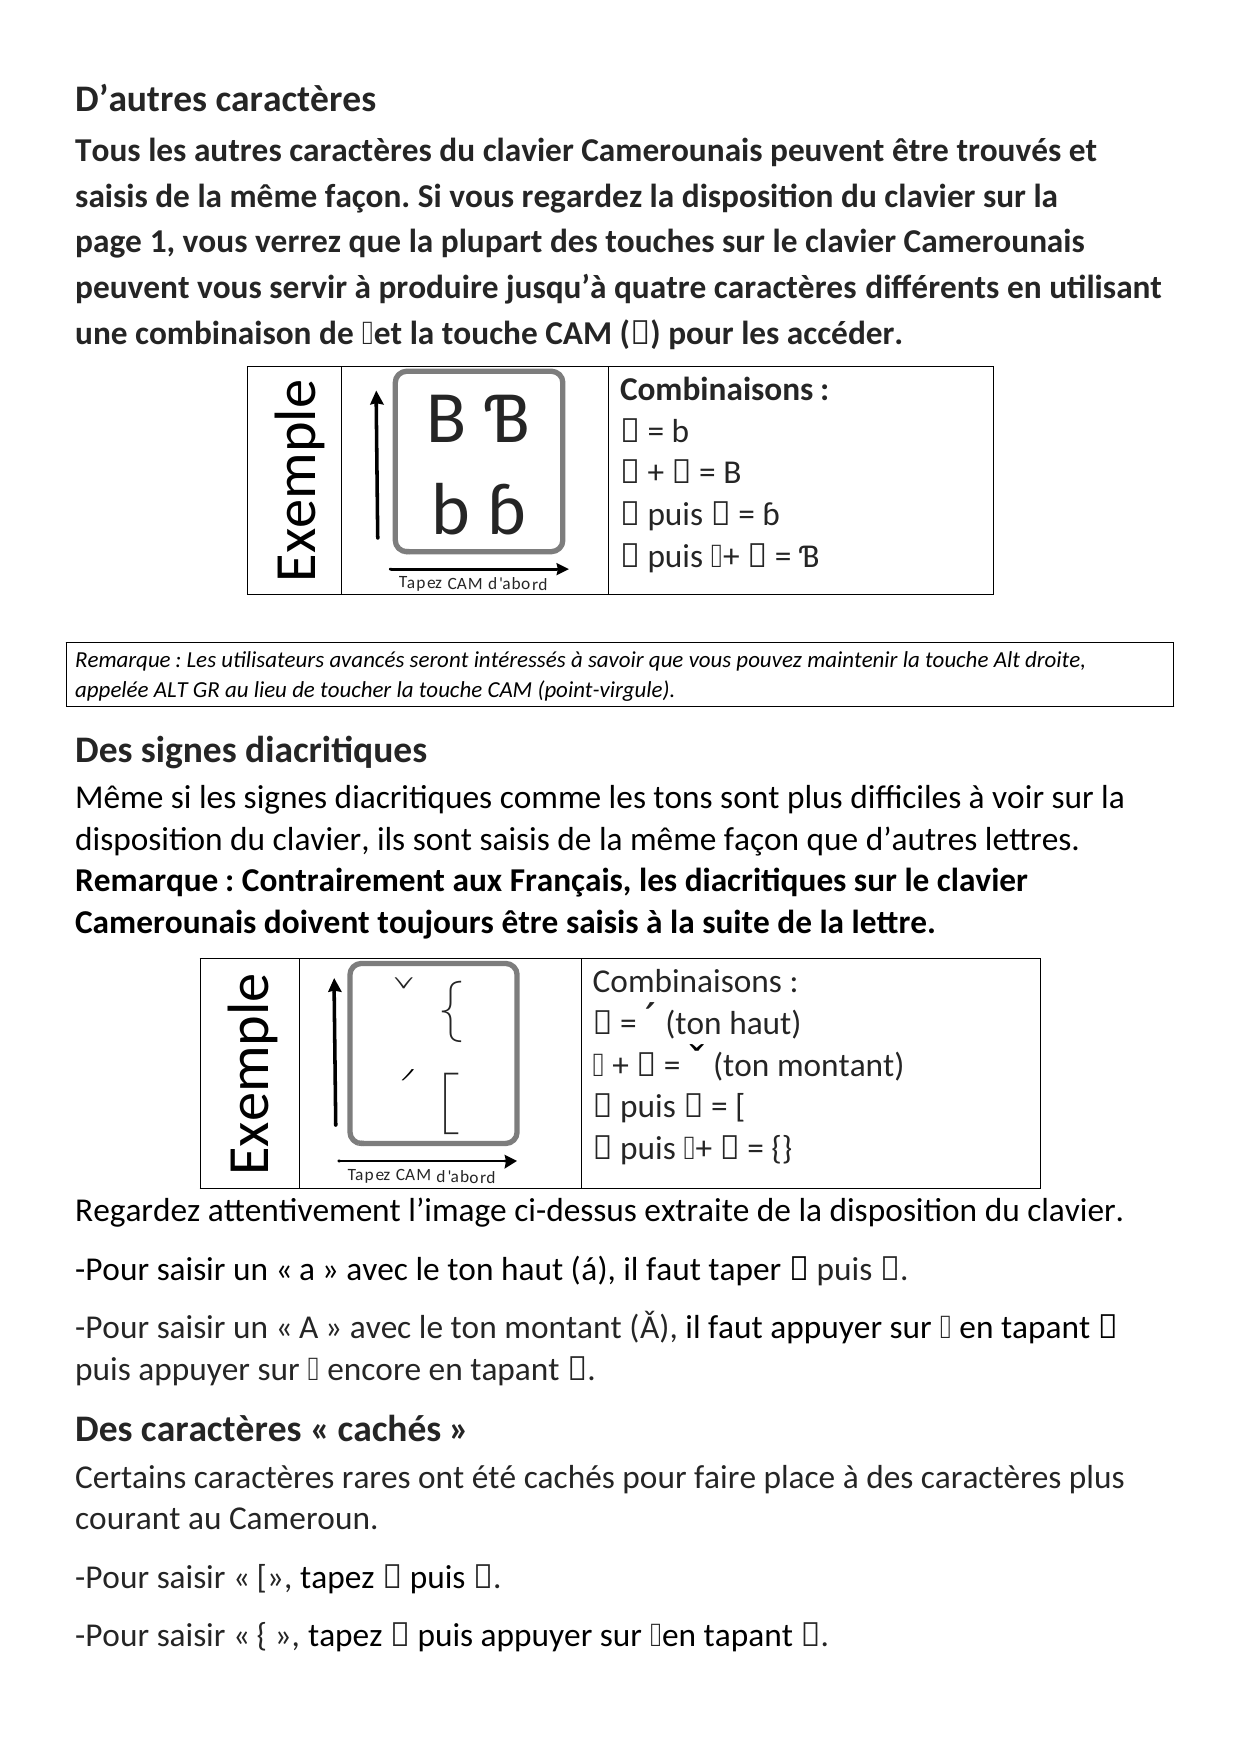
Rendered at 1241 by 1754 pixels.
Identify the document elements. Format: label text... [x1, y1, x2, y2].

text Tous les autres caractères du clavier Camerounais peuvent être trouvés et saisis de la même façon. Si vous regardez la disposition du clavier sur la page 1, vous verrez que la plupart des touches sur le clavier Camerounais peuvent vous servir à produire jusqu’à quatre caractères différents en utilisant une combinaison de et la touche CAM () pour les accéder. [75, 124, 1165, 354]
table_header [342, 367, 608, 594]
table_header Exemple [201, 959, 299, 1187]
table_header Combinaisons :  = ˊ (ton haut) +  = ˇ (ton montant)  puis  = [  puis +  = {} [582, 959, 1040, 1187]
text Même si les signes diacritiques comme les tons sont plus difficiles à voir sur la disposition du clavier, ils sont saisis de la même façon que d’autres lettres. Remarque : Contrairement aux Français, les diacritiques sur le clavier Camerounais doivent toujours être saisis à la suite de la lettre. [75, 775, 1165, 942]
text -Pour saisir un « A » avec le ton montant (Ǎ), il faut appuyer sur en tapant  puis appuyer sur encore en tapant . [75, 1305, 1165, 1388]
text -Pour saisir un « a » avec le ton haut (á), il faut taper  puis . [75, 1247, 1165, 1288]
text Des caractères « cachés » [75, 1405, 1165, 1451]
text -Pour saisir « [», tapez  puis . [75, 1555, 1165, 1596]
text Remarque : Les utilisateurs avancés seront intéressés à savoir que vous pouvez maintenir la touche Alt droite, appelée ALT GR au lieu de toucher la touche CAM (point-virgule). [67, 643, 1173, 706]
table_header Exemple de [248, 367, 341, 594]
text D’autres caractères [75, 75, 1165, 121]
text -Pour saisir « { », tapez  puis appuyer sur en tapant . [75, 1613, 1165, 1655]
table_header Combinaisons :  = b  +  = B  puis  = ɓ  puis +  = Ɓ [609, 367, 993, 594]
text Certains caractères rares ont été cachés pour faire place à des caractères plus courant au Cameroun. [75, 1455, 1165, 1538]
text Regardez attentivement l’image ci-dessus extraite de la disposition du clavier. [75, 1188, 1165, 1230]
table_header [300, 959, 581, 1187]
text Des signes diacritiques [75, 726, 1165, 771]
